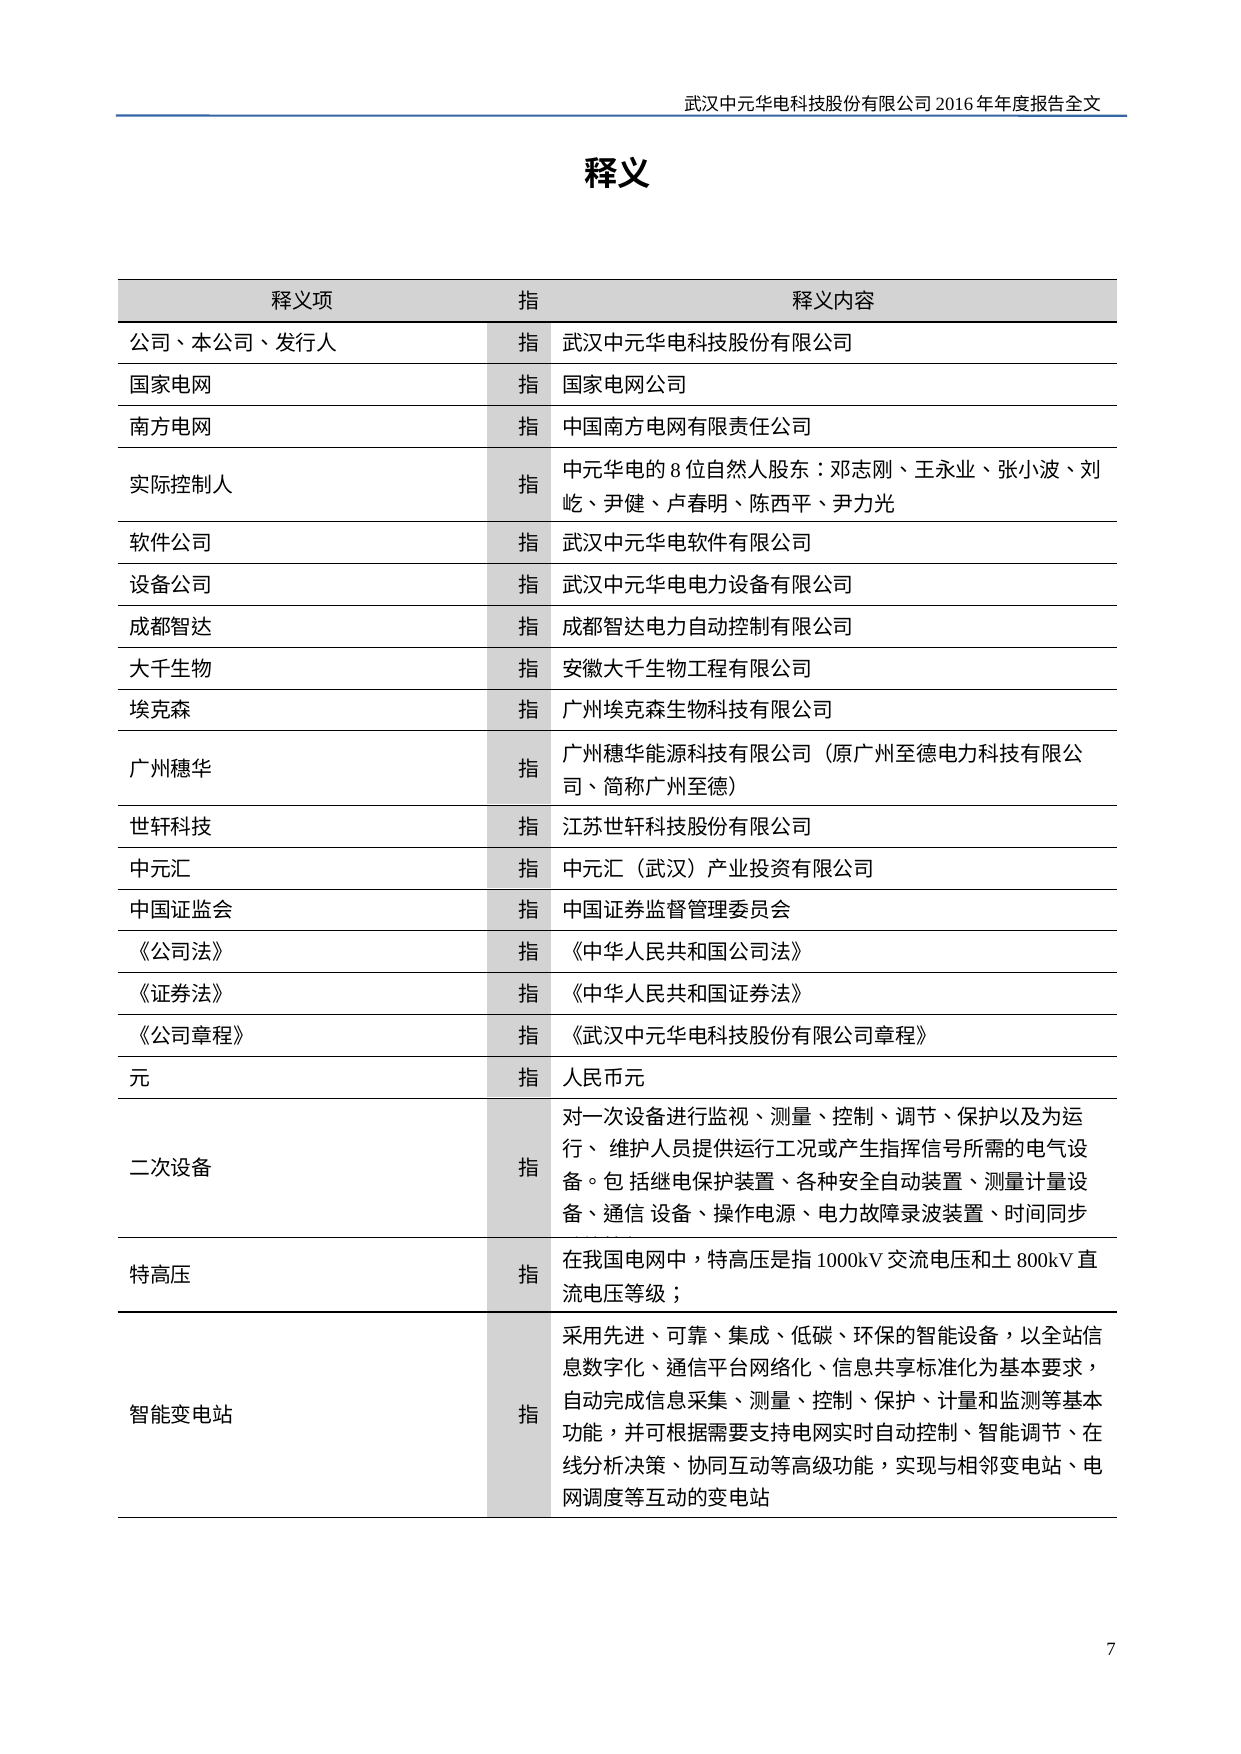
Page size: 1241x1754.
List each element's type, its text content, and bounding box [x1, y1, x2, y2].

table_cell 设备公司 [118, 564, 487, 605]
table_cell 大千生物 [118, 648, 487, 689]
table_cell 广州穗华能源科技有限公司（原广州至德电力科技有限公 司、简称广州至德） [551, 731, 1117, 804]
table_cell 二次设备 [118, 1099, 487, 1237]
table_cell 指 [487, 973, 551, 1014]
table_cell 指 [487, 648, 551, 689]
table_cell 人民币元 [551, 1057, 1117, 1097]
table_cell 指 [487, 364, 551, 405]
table_cell 指 [487, 848, 551, 888]
table_header 指 [487, 280, 551, 321]
table_header 释义内容 [551, 280, 1117, 321]
table_cell 指 [487, 1099, 551, 1237]
table_cell 指 [487, 890, 551, 930]
table_cell 成都智达电力自动控制有限公司 [551, 606, 1117, 647]
table_cell 武汉中元华电科技股份有限公司 [551, 323, 1117, 363]
table_cell 南方电网 [118, 406, 487, 447]
table_cell 中元汇（武汉）产业投资有限公司 [551, 848, 1117, 888]
table_cell 广州埃克森生物科技有限公司 [551, 690, 1117, 730]
table_cell 指 [487, 406, 551, 447]
table_cell 在我国电网中，特高压是指1000kV交流电压和土800kV直 流电压等级； [551, 1238, 1117, 1311]
table_cell 指 [487, 1015, 551, 1056]
table_cell 元 [118, 1057, 487, 1097]
table_cell 对一次设备进行监视、测量、控制、调节、保护以及为运行、 维护人员提供运行工况或产生指挥信号所需的电气设备。包 括继电保护装置、各种安全自动装置、测量计量设备、通信 设备、操作电源、电力故障录波装置、时间同步系统等部分 [551, 1099, 1117, 1237]
table_cell 成都智达 [118, 606, 487, 647]
table_cell 软件公司 [118, 522, 487, 563]
table_cell 指 [487, 448, 551, 521]
table_cell 中国南方电网有限责任公司 [551, 406, 1117, 447]
table_cell 指 [487, 522, 551, 563]
table_cell 指 [487, 1057, 551, 1097]
table_cell 《中华人民共和国公司法》 [551, 931, 1117, 972]
table_cell 国家电网 [118, 364, 487, 405]
table_cell 中国证券监督管理委员会 [551, 890, 1117, 930]
table_cell 《公司法》 [118, 931, 487, 972]
table_cell 实际控制人 [118, 448, 487, 521]
table_cell 中国证监会 [118, 890, 487, 930]
table_cell 世轩科技 [118, 806, 487, 847]
table_cell 广州穗华 [118, 731, 487, 804]
table_cell 指 [487, 1313, 551, 1517]
table_cell 特高压 [118, 1238, 487, 1311]
table_cell 指 [487, 564, 551, 605]
table_cell 指 [487, 806, 551, 847]
table_cell 智能变电站 [118, 1313, 487, 1517]
table_cell 指 [487, 731, 551, 804]
table_cell 中元汇 [118, 848, 487, 888]
text 释义 [112, 150, 1123, 196]
table_cell 中元华电的8位自然人股东：邓志刚、王永业、张小波、刘 屹、尹健、卢春明、陈西平、尹力光 [551, 448, 1117, 521]
table_cell 指 [487, 323, 551, 363]
table_cell 指 [487, 606, 551, 647]
table_header 释义项 [118, 280, 487, 321]
table_cell 指 [487, 690, 551, 730]
table_cell 《证券法》 [118, 973, 487, 1014]
table_cell 公司、本公司、发行人 [118, 323, 487, 363]
table_cell 埃克森 [118, 690, 487, 730]
table_cell 《中华人民共和国证券法》 [551, 973, 1117, 1014]
table_cell 指 [487, 931, 551, 972]
table_cell 指 [487, 1238, 551, 1311]
table_cell 武汉中元华电电力设备有限公司 [551, 564, 1117, 605]
table_cell 武汉中元华电软件有限公司 [551, 522, 1117, 563]
table_cell 《公司章程》 [118, 1015, 487, 1056]
table_cell 江苏世轩科技股份有限公司 [551, 806, 1117, 847]
table_cell 采用先进、可靠、集成、低碳、环保的智能设备，以全站信 息数字化、通信平台网络化、信息共享标准化为基本要求， 自动完成信息采集、测量、控制、保护、计量和监测等基本 功能，并可根据需要支持电网实时自动控制、智能调节、在 线分析决策、协同互动等高级功能，实现与相邻变电站、电 网调度等互动的变电站 [551, 1313, 1117, 1517]
table_cell 《武汉中元华电科技股份有限公司章程》 [551, 1015, 1117, 1056]
table_cell 国家电网公司 [551, 364, 1117, 405]
table_cell 安徽大千生物工程有限公司 [551, 648, 1117, 689]
